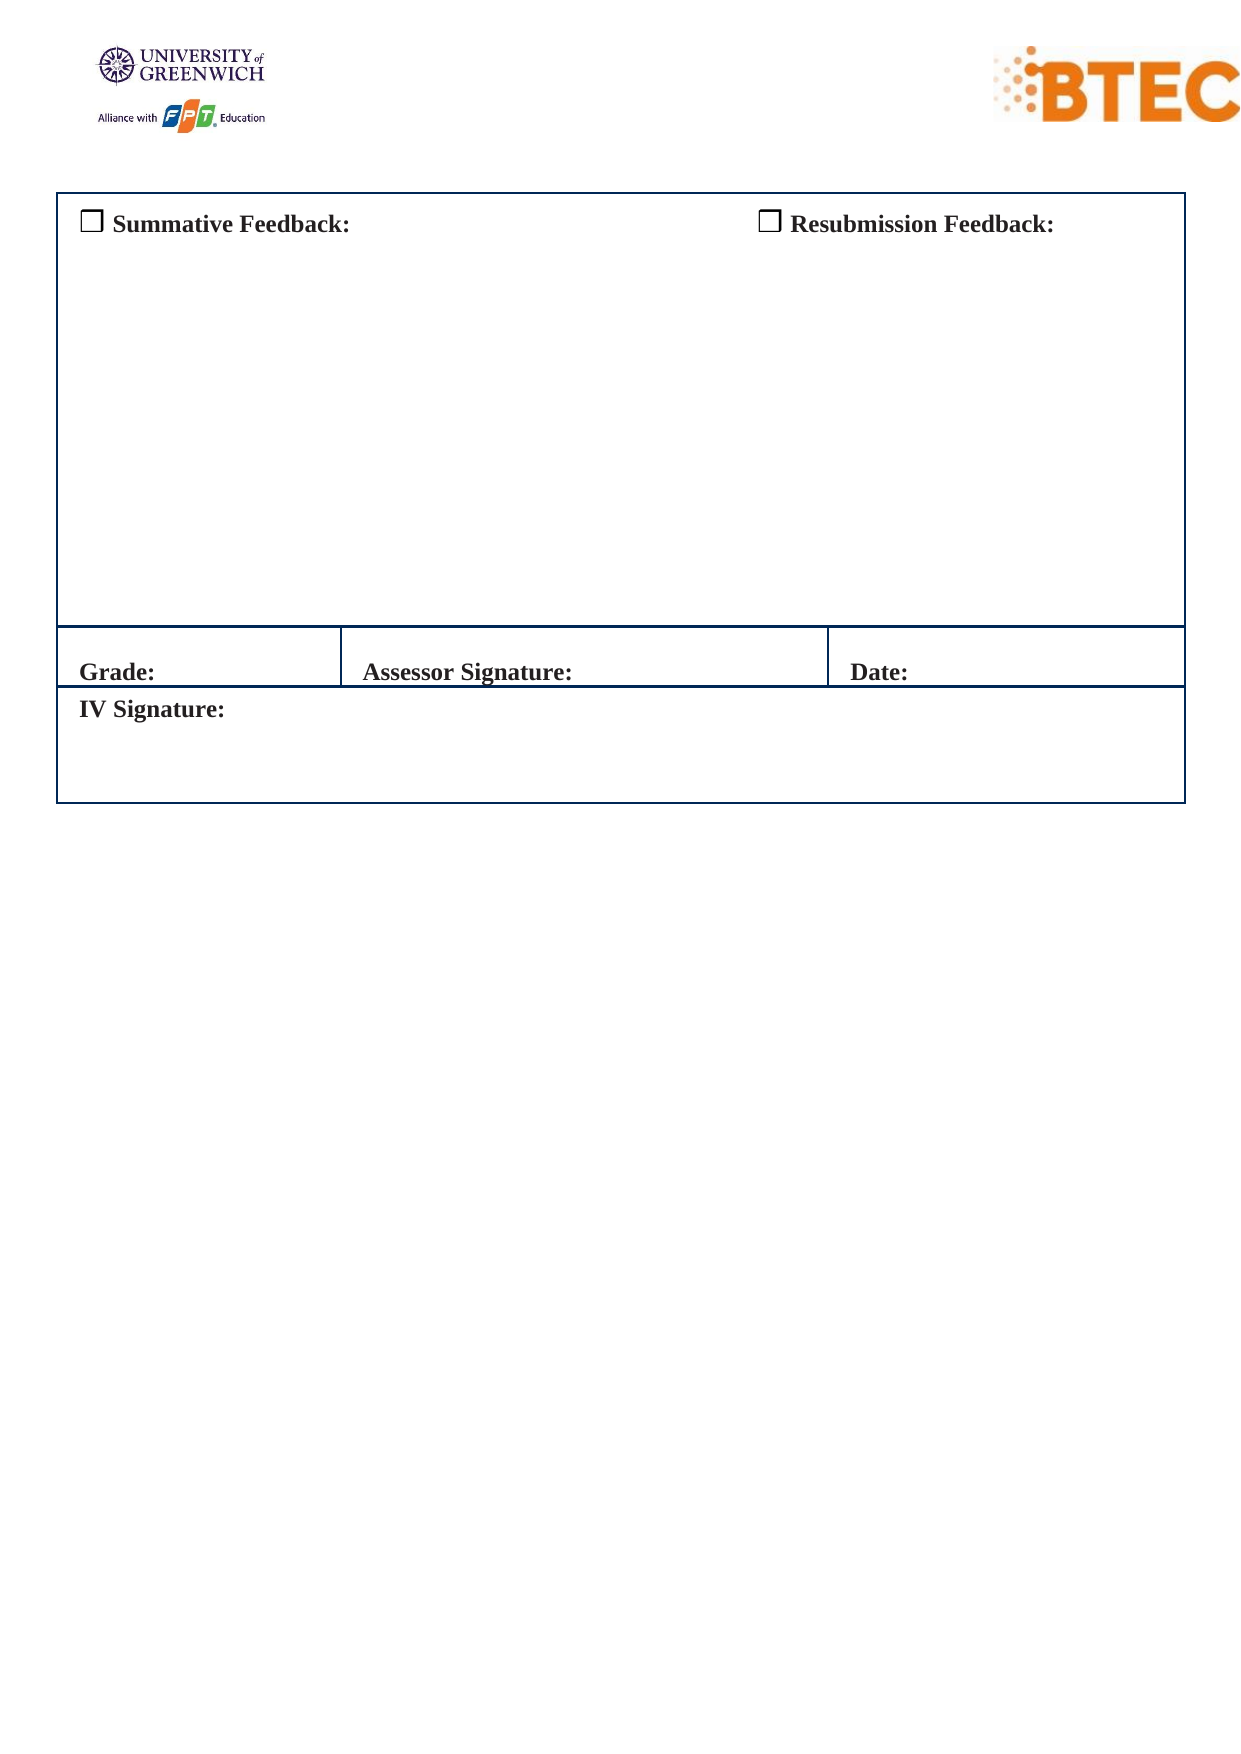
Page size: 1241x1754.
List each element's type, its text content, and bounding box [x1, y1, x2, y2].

table_cell IV Signature: [58, 688, 1184, 802]
picture [84, 32, 277, 144]
picture [993, 46, 1241, 122]
table_cell Date: [829, 628, 1184, 685]
table_header ❒ Summative Feedback: ❒ Resubmission Feedback: [58, 194, 1184, 625]
table_cell Assessor Signature: [342, 628, 827, 685]
table_cell Grade: [58, 628, 340, 685]
